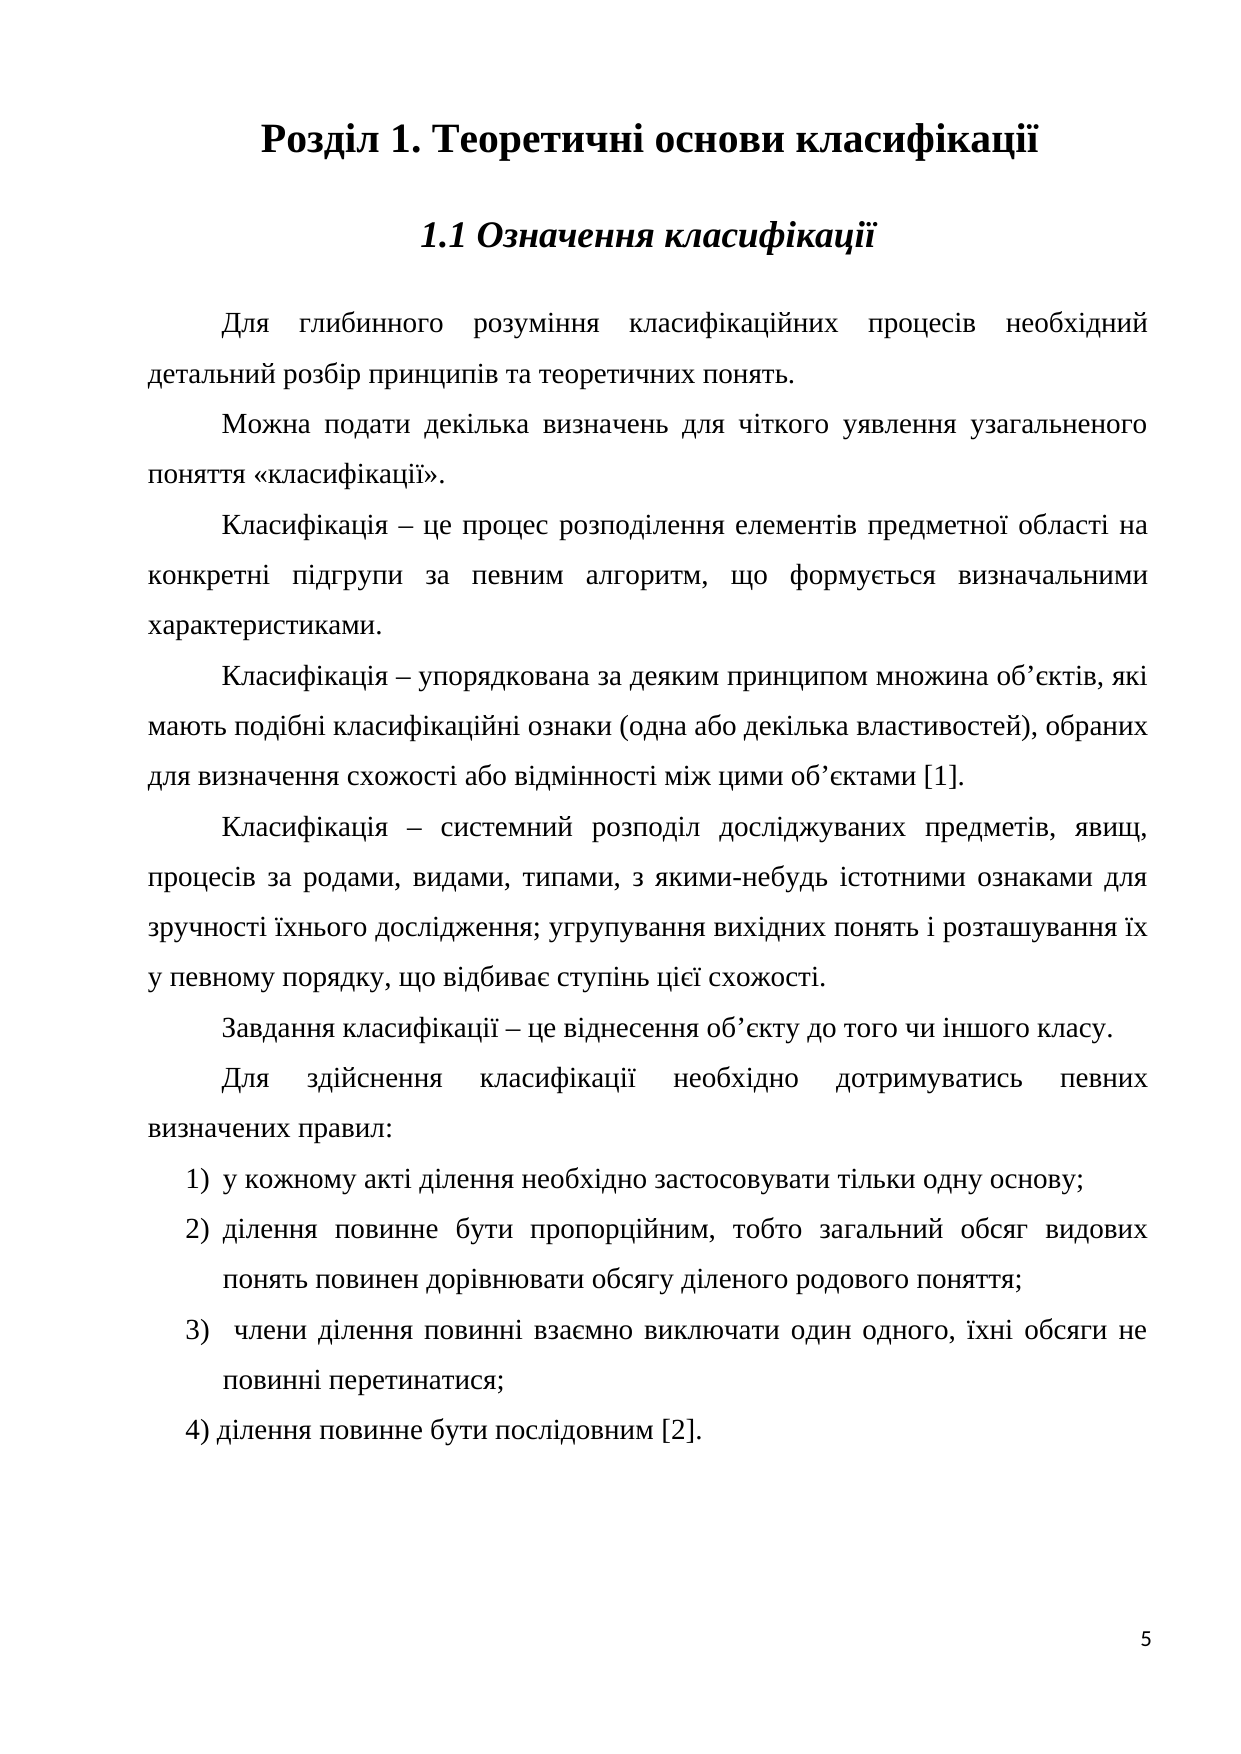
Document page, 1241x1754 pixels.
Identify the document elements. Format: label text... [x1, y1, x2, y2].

list члени ділення повинні взаємно виключати один одного, їхні обсяги не повинні перетинатися; [185, 1312, 1149, 1396]
subtitle Означення класифікації [148, 212, 1152, 255]
text 4) ділення повинне бути послідовним [2]. [185, 1412, 1149, 1446]
text Класифікація – це процес розподілення елементів предметної області на конкретні підгрупи за певним алгоритм, що формується визначальними характеристиками. [148, 507, 1149, 641]
list у кожному акті ділення необхідно застосовувати тільки одну основу; [185, 1161, 1149, 1194]
text Для глибинного розуміння класифікаційних процесів необхідний детальний розбір принципів та теоретичних понять. [148, 306, 1149, 389]
text Можна подати декілька визначень для чіткого уявлення узагальненого поняття «класифікації». [148, 406, 1149, 490]
text Завдання класифікації – це віднесення об’єкту до того чи іншого класу. [148, 1010, 1149, 1043]
list ділення повинне бути пропорційним, тобто загальний обсяг видових понять повинен дорівнювати обсягу діленого родового поняття; [185, 1211, 1149, 1295]
text Класифікація – упорядкована за деяким принципом множина об’єктів, які мають подібні класифікаційні ознаки (одна або декілька властивостей), обраних для визначення схожості або відмінності між цими об’єктами [1]. [148, 658, 1149, 792]
subtitle Розділ 1. Теоретичні основи класифікації [148, 113, 1152, 161]
text Класифікація – системний розподіл досліджуваних предметів, явищ, процесів за родами, видами, типами, з якими-небудь істотними ознаками для зручності їхнього дослідження; угрупування вихідних понять і розташування їх у певному порядку, що відбиває ступінь цієї схожості. [148, 809, 1149, 993]
text Для здійснення класифікації необхідно дотримуватись певних визначених правил: [148, 1060, 1149, 1144]
